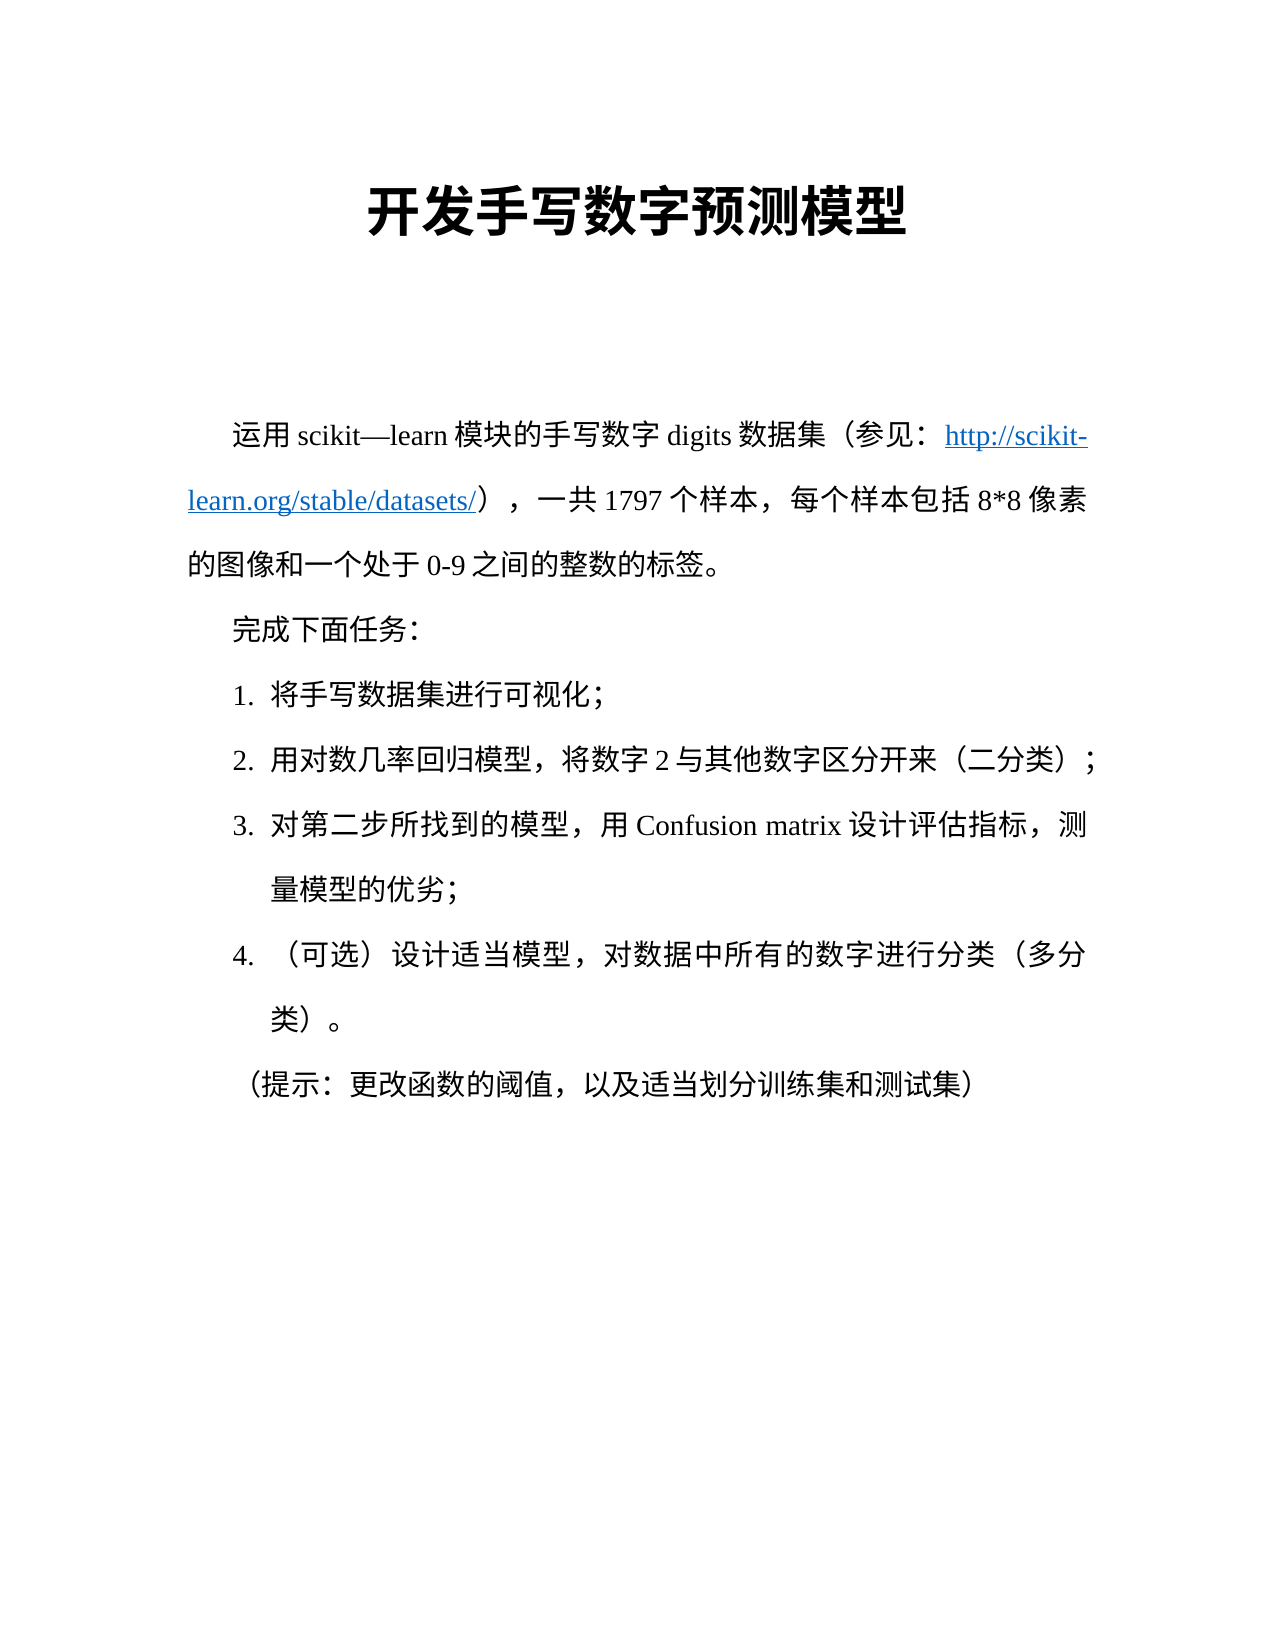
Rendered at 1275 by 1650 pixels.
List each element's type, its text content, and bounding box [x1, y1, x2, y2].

title 开发手写数字预测模型 [187, 159, 1087, 256]
list 将手写数据集进行可视化； [232, 660, 1087, 725]
list 对第二步所找到的模型，用Confusion matrix设计评估指标，测量模型的优劣； [232, 790, 1087, 920]
text （提示：更改函数的阈值，以及适当划分训练集和测试集） [232, 1050, 1087, 1115]
text 完成下面任务： [187, 595, 1087, 660]
text 运用scikit—learn模块的手写数字digits数据集（参见：http://scikit-learn.org/stable/datasets/），一共1797个样本，每个样本包括8*8像素的图像和一个处于0-9之间的整数的标签。 [187, 400, 1087, 595]
list （可选）设计适当模型，对数据中所有的数字进行分类（多分类）。 [232, 920, 1087, 1050]
list 用对数几率回归模型，将数字2与其他数字区分开来（二分类）； [232, 725, 1087, 790]
